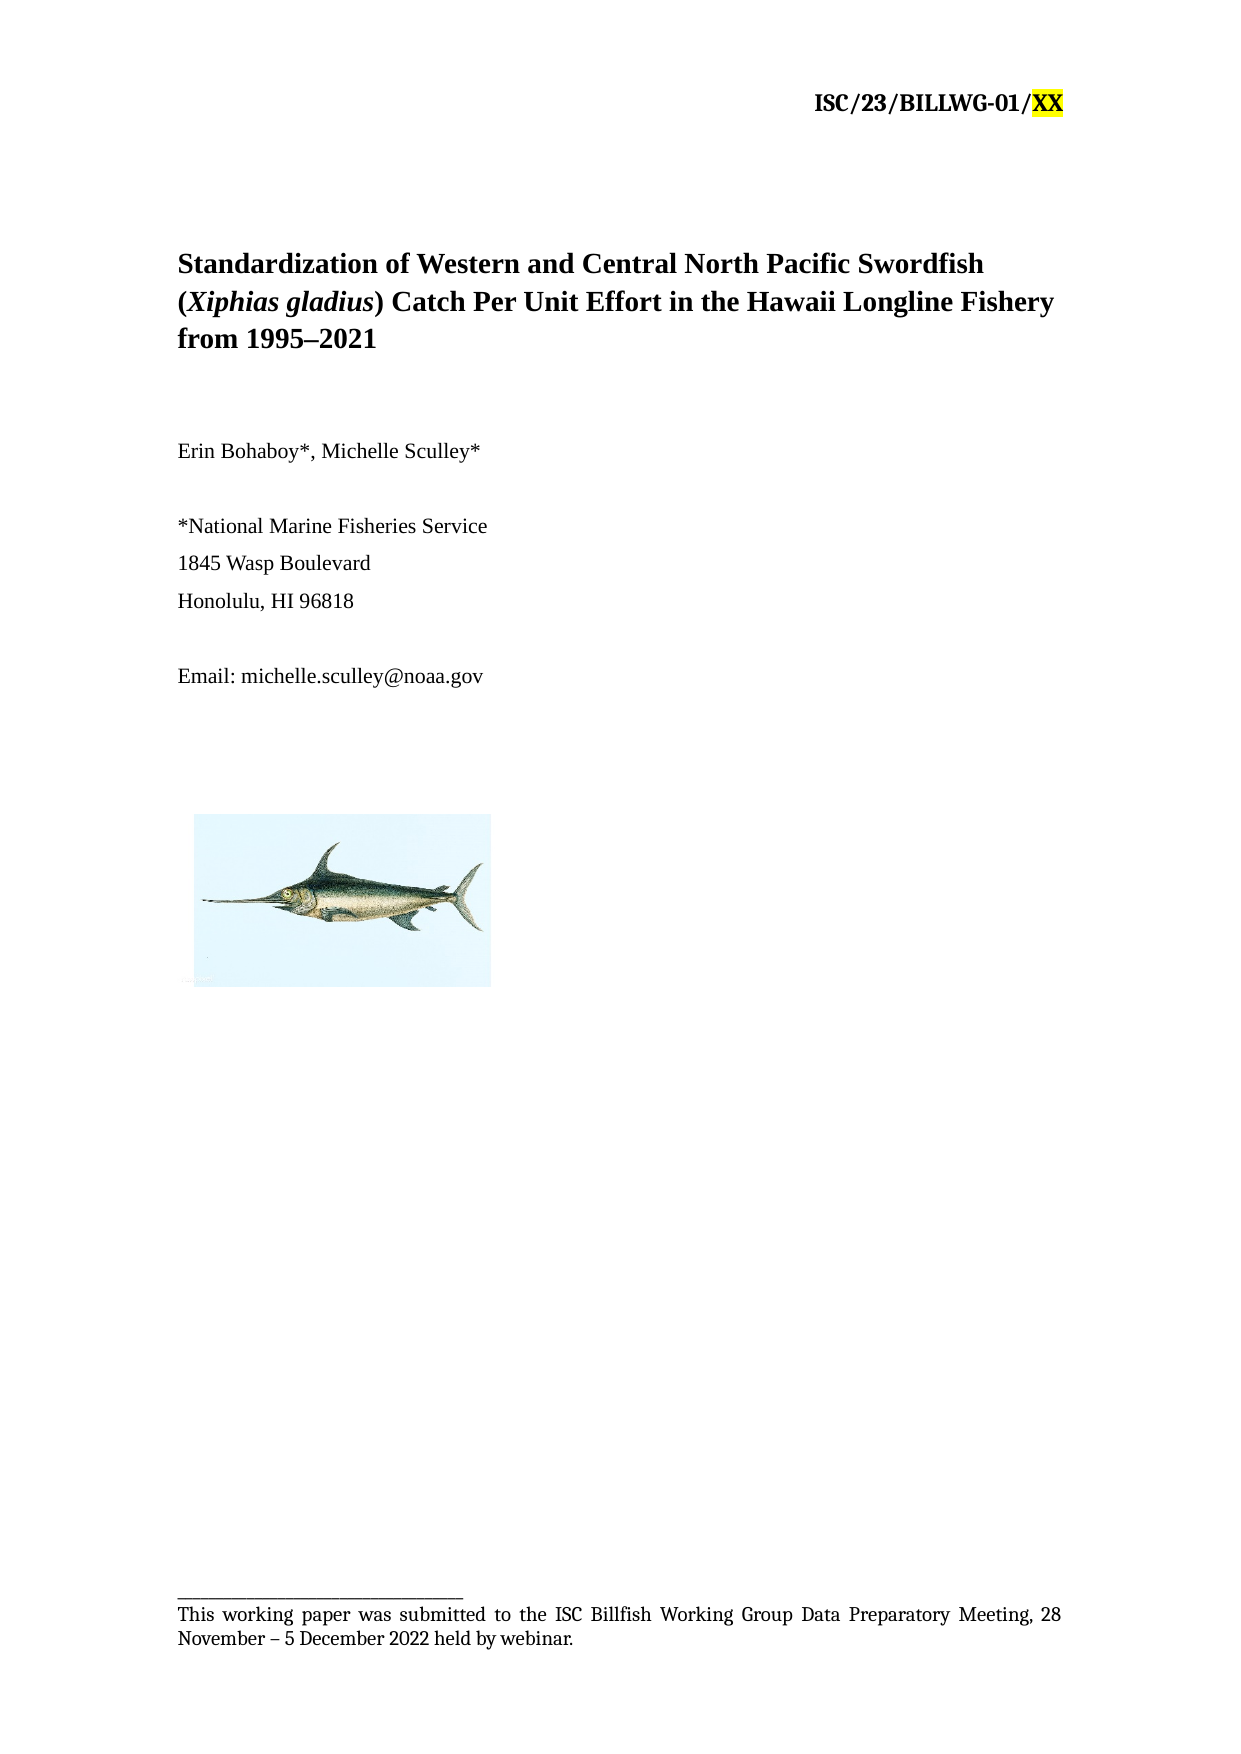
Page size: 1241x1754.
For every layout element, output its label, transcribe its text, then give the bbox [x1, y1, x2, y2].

picture [177, 814, 507, 987]
text Standardization of Western and Central North Pacific Swordfish (Xiphias gladius) Catch Per Unit Effort in the Hawaii Longline Fishery from 1995–2021 [177, 244, 1063, 357]
text Email: michelle.sculley@noaa.gov [177, 657, 1063, 694]
text *National Marine Fisheries Service 1845 Wasp Boulevard Honolulu, HI 96818 [177, 507, 1063, 619]
text Erin Bohaboy*, Michelle Sculley* [177, 432, 1063, 469]
